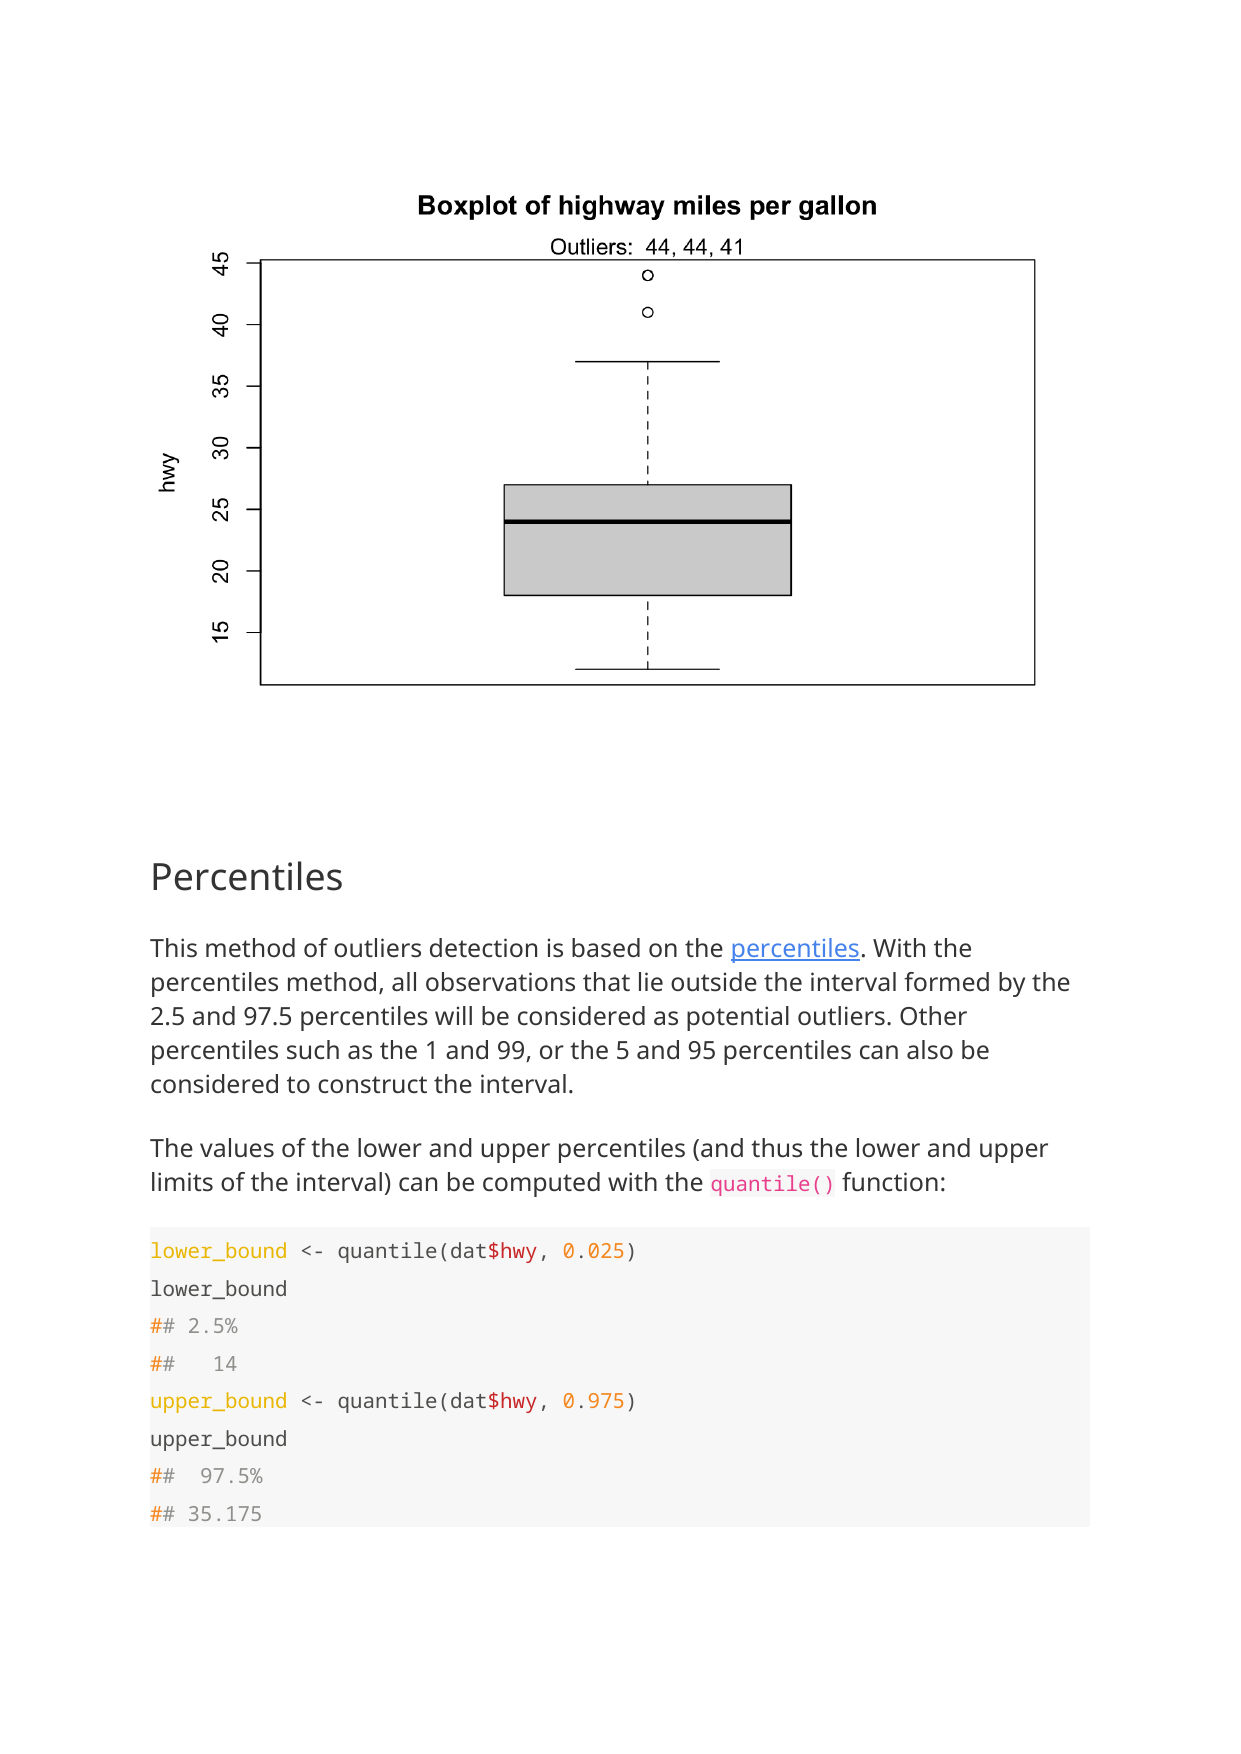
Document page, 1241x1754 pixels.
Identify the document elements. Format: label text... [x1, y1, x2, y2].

text This method of outliers detection is based on the percentiles. With the percentiles method, all observations that lie outside the interval formed by the 2.5 and 97.5 percentiles will be considered as potential outliers. Other percentiles such as the 1 and 99, or the 5 and 95 percentiles can also be considered to construct the interval. [150, 931, 1090, 1101]
text lower_bound <- quantile(dat$hwy, 0.025) [150, 1227, 1090, 1265]
text ## 2.5% [150, 1302, 1090, 1340]
text ## 35.175 [150, 1490, 1090, 1527]
text Percentiles [150, 851, 1090, 902]
text ## 97.5% [150, 1452, 1090, 1490]
text ## 14 [150, 1340, 1090, 1377]
text upper_bound [150, 1415, 1090, 1452]
picture [150, 150, 1091, 822]
text upper_bound <- quantile(dat$hwy, 0.975) [150, 1377, 1090, 1415]
text lower_bound [150, 1265, 1090, 1302]
text The values of the lower and upper percentiles (and thus the lower and upper limits of the interval) can be computed with the quantile() function: [150, 1130, 1090, 1198]
